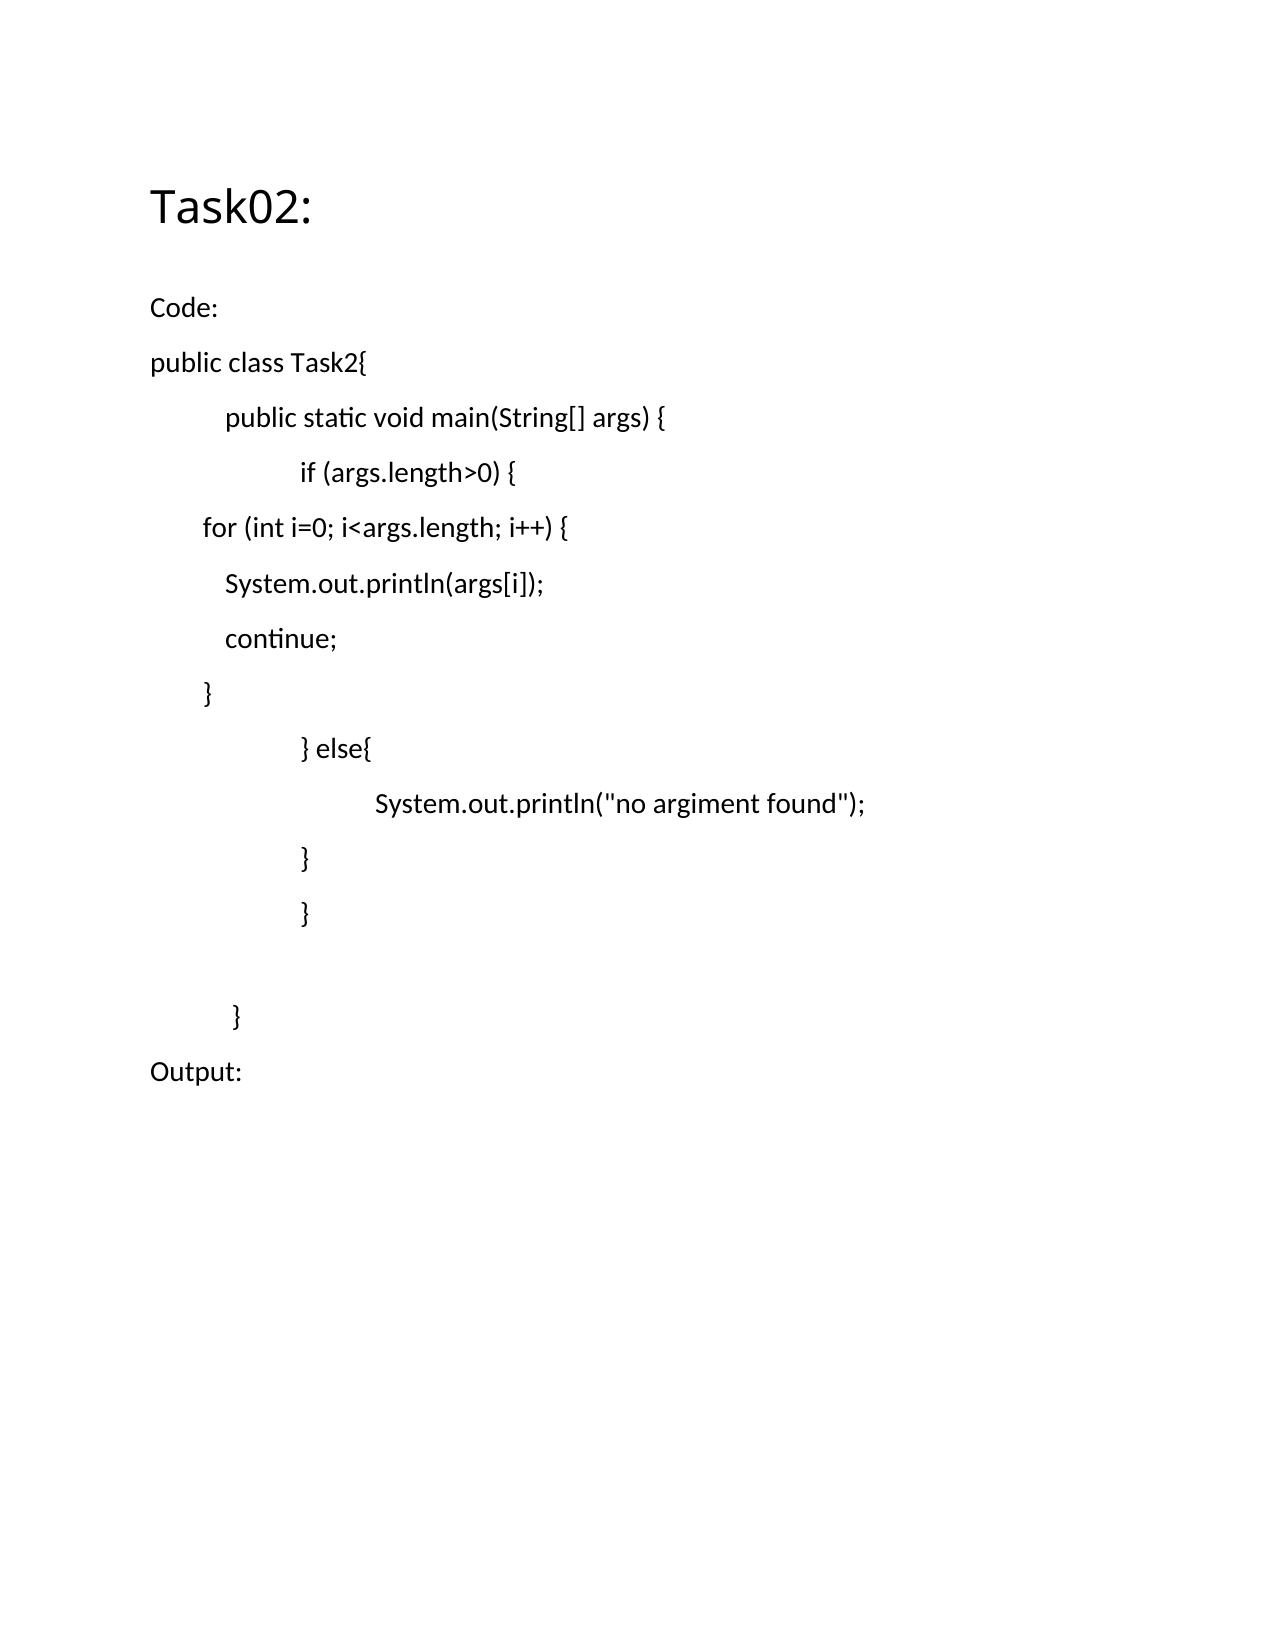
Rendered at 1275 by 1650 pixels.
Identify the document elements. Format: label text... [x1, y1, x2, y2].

subtitle Task02: [150, 175, 1125, 237]
text for (int i=0; i<args.length; i++) { [150, 509, 1125, 545]
text public static void main(String[] args) { [150, 399, 1125, 435]
text public class Task2{ [150, 344, 1125, 380]
text } [150, 895, 1125, 931]
text } [150, 675, 1125, 711]
text Output: [150, 1053, 1125, 1089]
text continue; [150, 620, 1125, 655]
text System.out.println("no argiment found"); [150, 785, 1125, 821]
text } [150, 998, 1125, 1033]
text } [150, 840, 1125, 876]
text Code: [150, 289, 1125, 325]
text if (args.length>0) { [150, 454, 1125, 490]
text System.out.println(args[i]); [150, 565, 1125, 600]
text } else{ [150, 730, 1125, 766]
